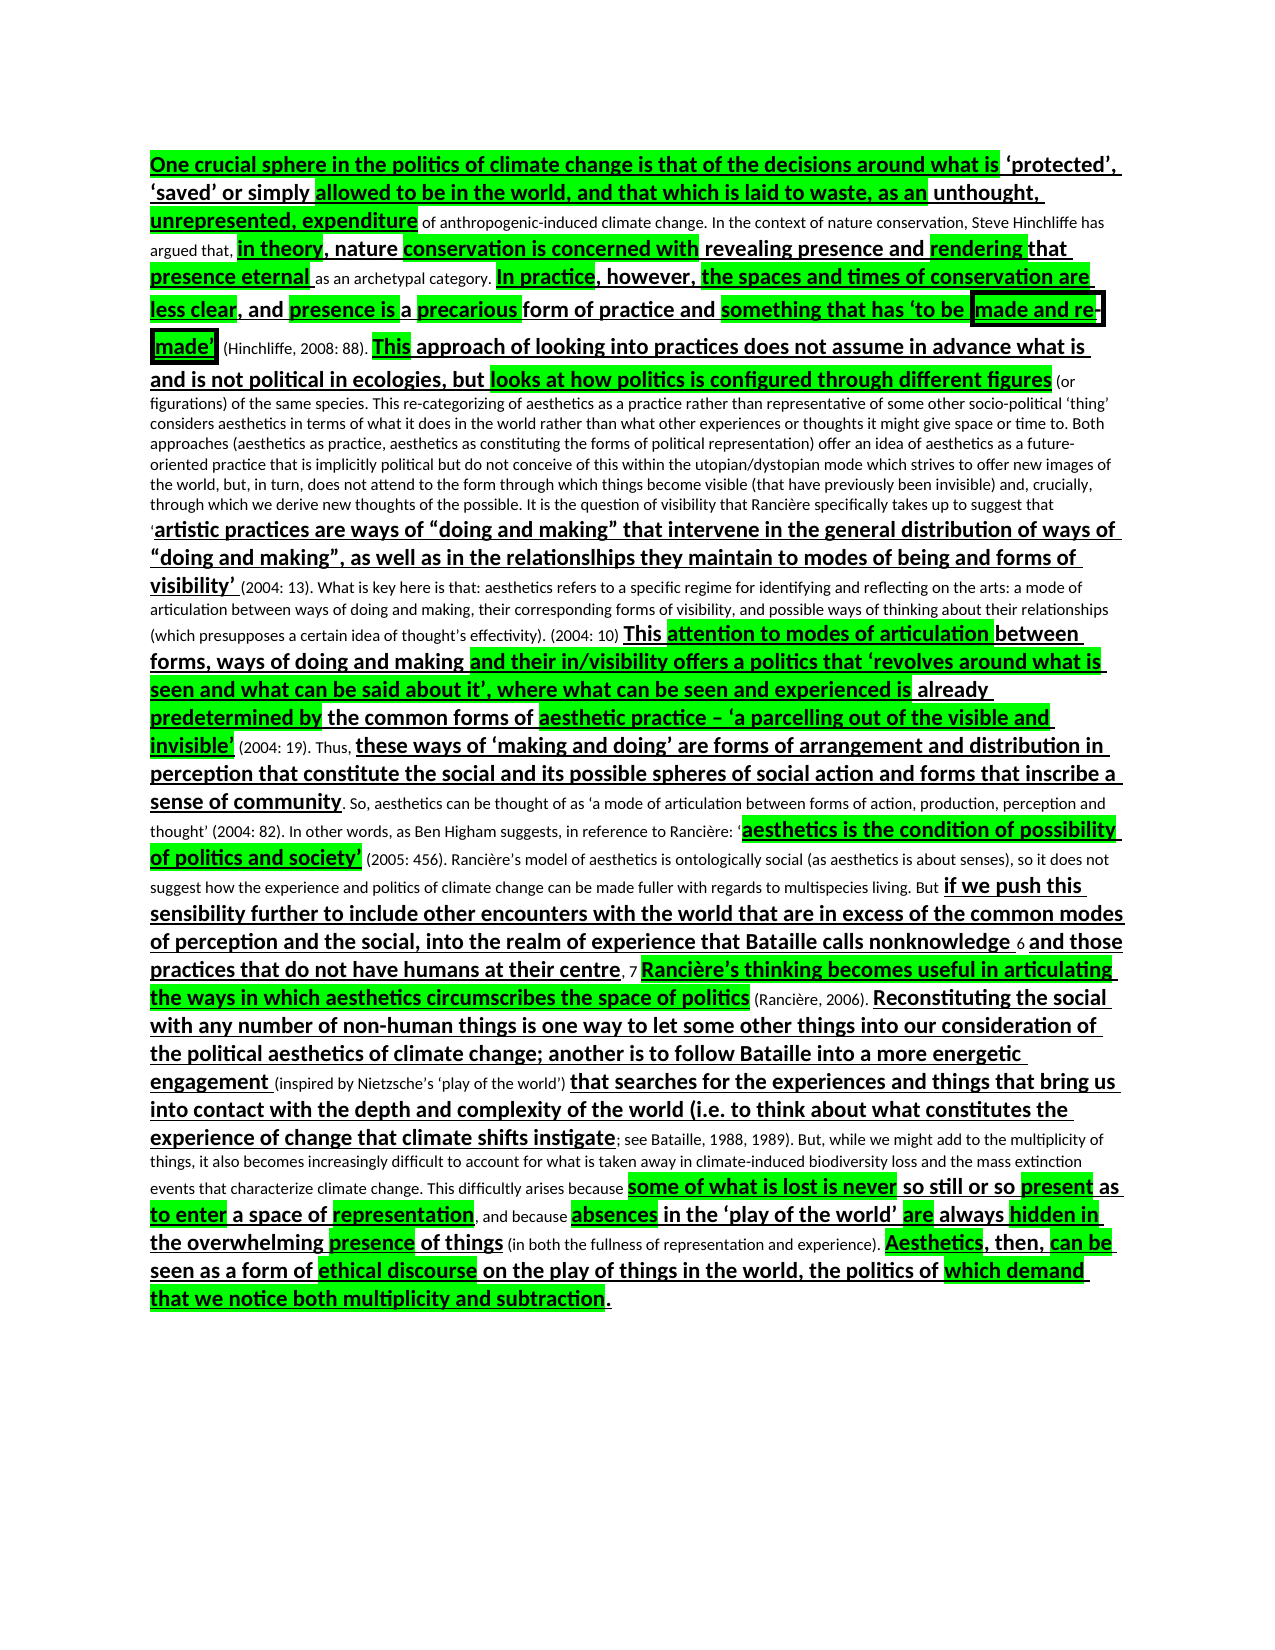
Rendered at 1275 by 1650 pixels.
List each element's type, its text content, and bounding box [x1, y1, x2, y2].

text One crucial sphere in the politics of climate change is that of the decisions around what is ‘protected’, ‘saved’ or simply allowed to be in the world, and that which is laid to waste, as an unthought, unrepresented, expenditure of anthropogenic-induced climate change. In the context of nature conservation, Steve Hinchliffe has argued that, in theory, nature conservation is concerned with revealing presence and rendering that presence eternal as an archetypal category. In practice, however, the spaces and times of conservation are less clear, and presence is a precarious form of practice and something that has ‘to be made and re-made’ (Hinchliffe, 2008: 88). This approach of looking into practices does not assume in advance what is and is not political in ecologies, but looks at how politics is conﬁgured through different ﬁgures (or ﬁgurations) of the same species. This re-categorizing of aesthetics as a practice rather than representative of some other socio-political ‘thing’ considers aesthetics in terms of what it does in the world rather than what other experiences or thoughts it might give space or time to. Both approaches (aesthetics as practice, aesthetics as constituting the forms of political representation) offer an idea of aesthetics as a future-oriented practice that is implicitly political but do not conceive of this within the utopian/dystopian mode which strives to offer new images of the world, but, in turn, does not attend to the form through which things become visible (that have previously been invisible) and, crucially, through which we derive new thoughts of the possible. It is the question of visibility that Rancière speciﬁcally takes up to suggest that ‘artistic practices are ways of “doing and making” that intervene in the general distribution of ways of “doing and making”, as well as in the relationslhips they maintain to modes of being and forms of visibility’ (2004: 13). What is key here is that: aesthetics refers to a speciﬁc regime for identifying and reﬂecting on the arts: a mode of articulation between ways of doing and making, their corresponding forms of visibility, and possible ways of thinking about their relationships (which presupposes a certain idea of thought’s effectivity). (2004: 10) This attention to modes of articulation between forms, ways of doing and making and their in/visibility offers a politics that ‘revolves around what is seen and what can be said about it’, where what can be seen and experienced is already predetermined by the common forms of aesthetic practice – ‘a parcelling out of the visible and invisible’ (2004: 19). Thus, these ways of ‘making and doing’ are forms of arrangement and distribution in perception that constitute the social and its possible spheres of social action and forms that inscribe a sense of community. So, aesthetics can be thought of as ‘a mode of articulation between forms of action, production, perception and thought’ (2004: 82). In other words, as Ben Higham suggests, in reference to Rancière: ‘aesthetics is the condition of possibility of politics and society’ (2005: 456). Rancière’s model of aesthetics is ontologically social (as aesthetics is about senses), so it does not suggest how the experience and politics of climate change can be made fuller with regards to multispecies living. But if we push this sensibility further to include other encounters with the world that are in excess of the common modes of perception and the social, into the realm of experience that Bataille calls nonknowledge 6 and those practices that do not have humans at their centre, 7 Rancière’s thinking becomes useful in articulating the ways in which aesthetics circumscribes the space of politics (Rancière, 2006). Reconstituting the social with any number of non-human things is one way to let some other things into our consideration of the political aesthetics of climate change; another is to follow Bataille into a more energetic engagement (inspired by Nietzsche’s ‘play of the world’) that searches for the experiences and things that bring us into contact with the depth and complexity of the world (i.e. to think about what constitutes the experience of change that climate shifts instigate; see Bataille, 1988, 1989). But, while we might add to the multiplicity of things, it also becomes increasingly difﬁcult to account for what is taken away in climate-induced biodiversity loss and the mass extinction events that characterize climate change. This difﬁcultly arises because some of what is lost is never so still or so present as to enter a space of representation, and because absences in the ‘play of the world’ are always hidden in the overwhelming presence of things (in both the fullness of representation and experience). Aesthetics, then, can be seen as a form of ethical discourse on the play of things in the world, the politics of which demand that we notice both multiplicity and subtraction. [150, 150, 1125, 923]
text One crucial sphere in the politics of climate change is that of the decisions around what is ‘protected’, ‘saved’ or simply allowed to be in the world, and that which is laid to waste, as an unthought, unrepresented, expenditure of anthropogenic-induced climate change. In the context of nature conservation, Steve Hinchliffe has argued that, in theory, nature conservation is concerned with revealing presence and rendering that presence eternal as an archetypal category. In practice, however, the spaces and times of conservation are less clear, and presence is a precarious form of practice and something that has ‘to be made and re-made’ (Hinchliffe, 2008: 88). This approach of looking into practices does not assume in advance what is and is not political in ecologies, but looks at how politics is conﬁgured through different ﬁgures (or ﬁgurations) of the same species. This re-categorizing of aesthetics as a practice rather than representative of some other socio-political ‘thing’ considers aesthetics in terms of what it does in the world rather than what other experiences or thoughts it might give space or time to. Both approaches (aesthetics as practice, aesthetics as constituting the forms of political representation) offer an idea of aesthetics as a future-oriented practice that is implicitly political but do not conceive of this within the utopian/dystopian mode which strives to offer new images of the world, but, in turn, does not attend to the form through which things become visible (that have previously been invisible) and, crucially, through which we derive new thoughts of the possible. It is the question of visibility that Rancière speciﬁcally takes up to suggest that ‘artistic practices are ways of “doing and making” that intervene in the general distribution of ways of “doing and making”, as well as in the relationslhips they maintain to modes of being and forms of visibility’ (2004: 13). What is key here is that: aesthetics refers to a speciﬁc regime for identifying and reﬂecting on the arts: a mode of articulation between ways of doing and making, their corresponding forms of visibility, and possible ways of thinking about their relationships (which presupposes a certain idea of thought’s effectivity). (2004: 10) This attention to modes of articulation between forms, ways of doing and making and their in/visibility offers a politics that ‘revolves around what is seen and what can be said about it’, where what can be seen and experienced is already predetermined by the common forms of aesthetic practice – ‘a parcelling out of the visible and invisible’ (2004: 19). Thus, these ways of ‘making and doing’ are forms of arrangement and distribution in perception that constitute the social and its possible spheres of social action and forms that inscribe a sense of community. So, aesthetics can be thought of as ‘a mode of articulation between forms of action, production, perception and thought’ (2004: 82). In other words, as Ben Higham suggests, in reference to Rancière: ‘aesthetics is the condition of possibility of politics and society’ (2005: 456). Rancière’s model of aesthetics is ontologically social (as aesthetics is about senses), so it does not suggest how the experience and politics of climate change can be made fuller with regards to multispecies living. But if we push this sensibility further to include other encounters with the world that are in excess of the common modes of perception and the social, into the realm of experience that Bataille calls nonknowledge 6 and those practices that do not have humans at their centre, 7 Rancière’s thinking becomes useful in articulating the ways in which aesthetics circumscribes the space of politics (Rancière, 2006). Reconstituting the social with any number of non-human things is one way to let some other things into our consideration of the political aesthetics of climate change; another is to follow Bataille into a more energetic engagement (inspired by Nietzsche’s ‘play of the world’) that searches for the experiences and things that bring us into contact with the depth and complexity of the world (i.e. to think about what constitutes the experience of change that climate shifts instigate; see Bataille, 1988, 1989). But, while we might add to the multiplicity of things, it also becomes increasingly difﬁcult to account for what is taken away in climate-induced biodiversity loss and the mass extinction events that characterize climate change. This difﬁcultly arises because some of what is lost is never so still or so present as to enter a space of representation, and because absences in the ‘play of the world’ are always hidden in the overwhelming presence of things (in both the fullness of representation and experience). Aesthetics, then, can be seen as a form of ethical discourse on the play of things in the world, the politics of which demand that we notice both multiplicity and subtraction. [150, 925, 1125, 1312]
